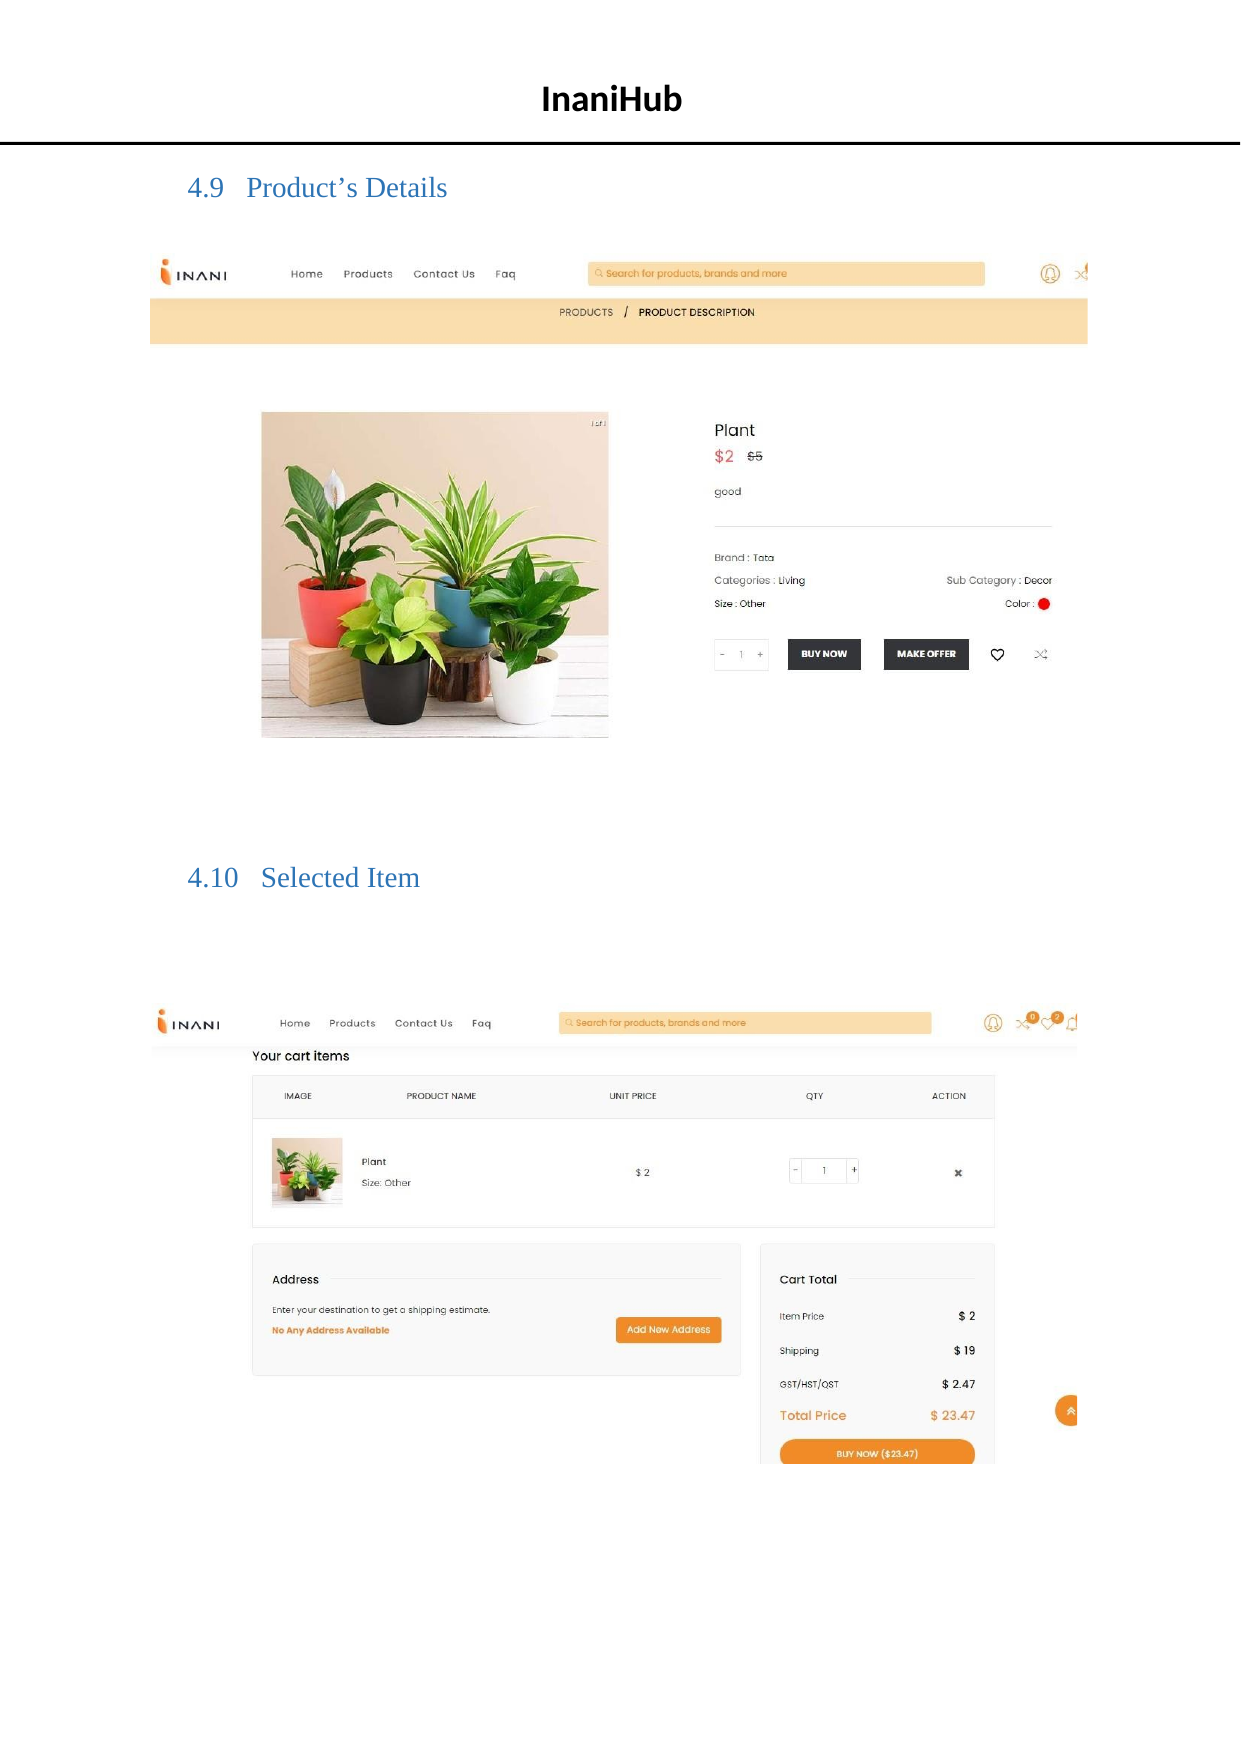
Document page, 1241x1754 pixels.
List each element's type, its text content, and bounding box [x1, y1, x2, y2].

picture [151, 1003, 1078, 1464]
list Selected Item [187, 860, 1215, 893]
subtitle Product’s Details [187, 170, 1215, 204]
picture [150, 253, 1088, 738]
